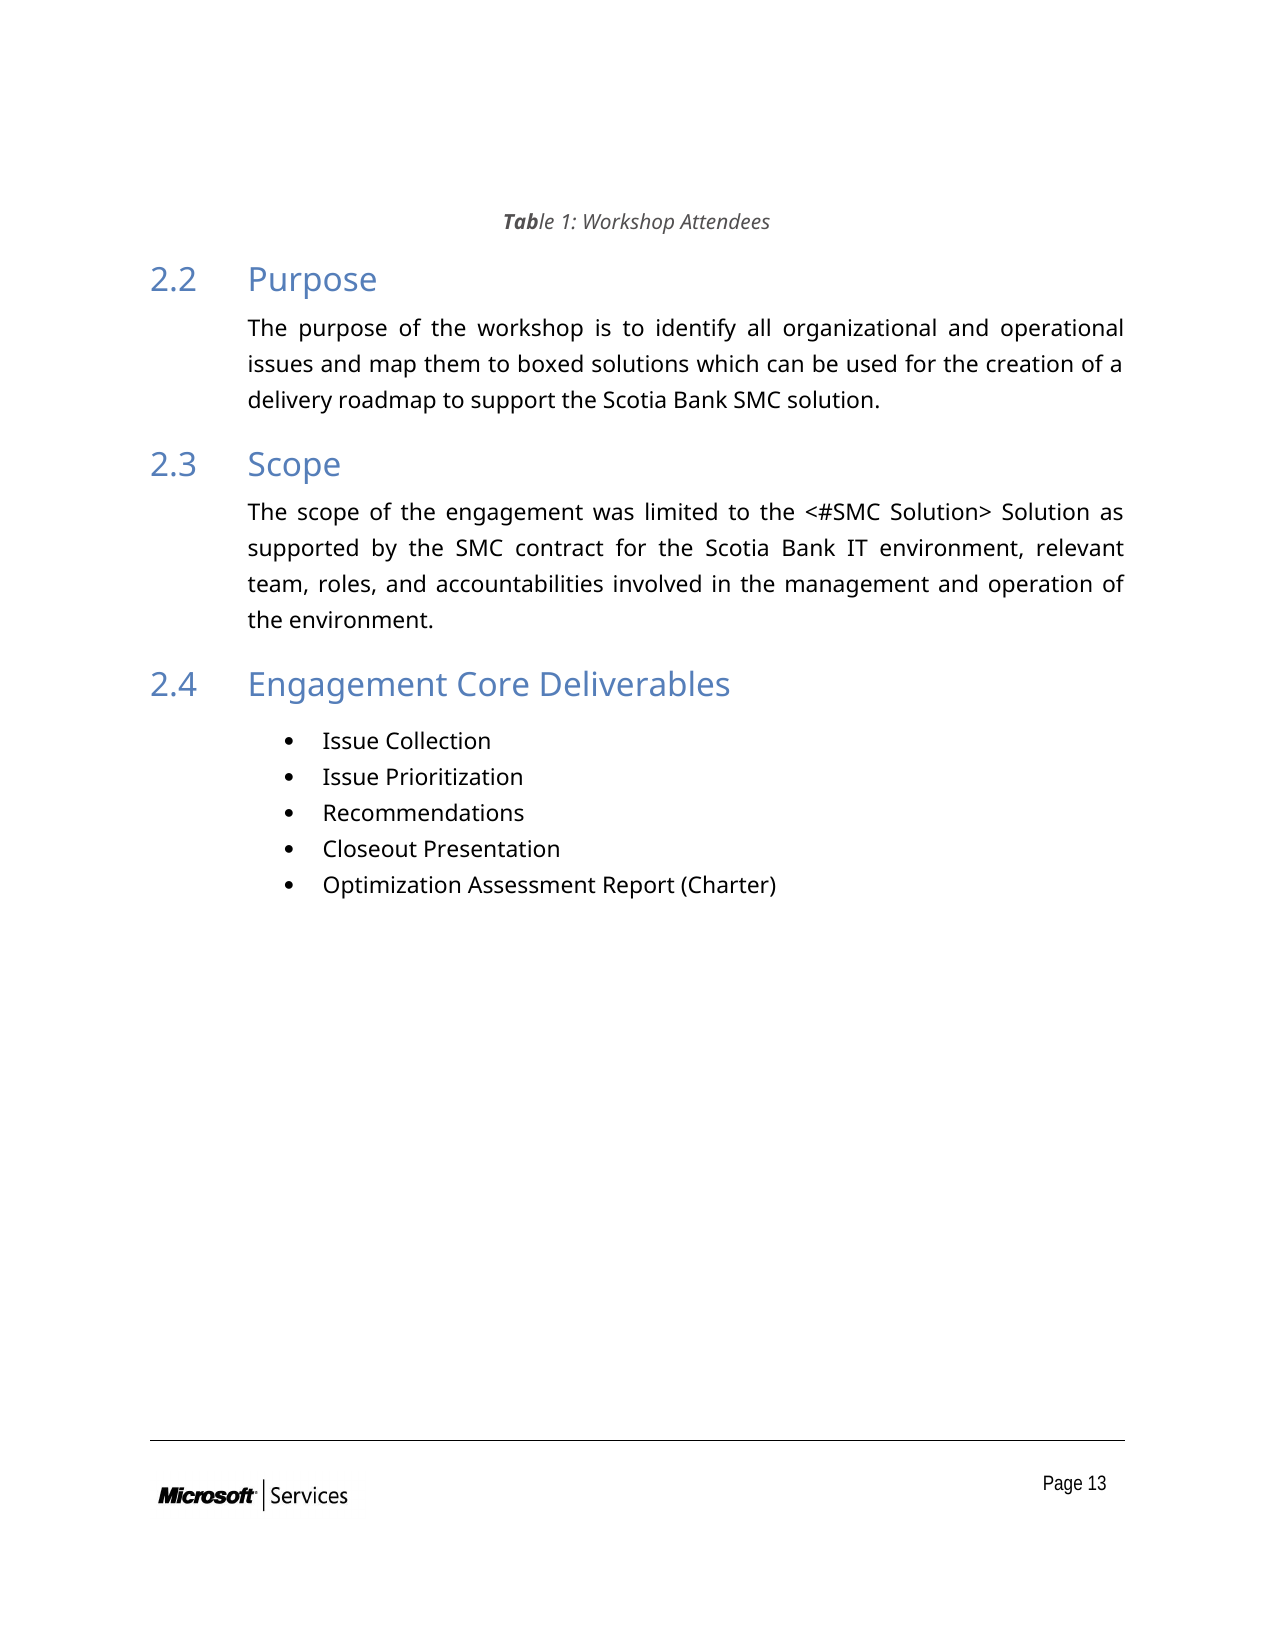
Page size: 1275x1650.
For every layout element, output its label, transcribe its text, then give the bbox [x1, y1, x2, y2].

subtitle Engagement Core Deliverables [150, 661, 1125, 706]
list Issue Prioritization [285, 761, 1125, 792]
text The scope of the engagement was limited to the <#SMC Solution> Solution as supported by the SMC contract for the Scotia Bank IT environment, relevant team, roles, and accountabilities involved in the management and operation of the environment. [247, 496, 1125, 635]
text Table 1: Workshop Attendees [150, 207, 1125, 235]
list Closeout Presentation [285, 833, 1125, 864]
list Recommendations [285, 797, 1125, 828]
subtitle Purpose [150, 256, 1125, 301]
text The purpose of the workshop is to identify all organizational and operational issues and map them to boxed solutions which can be used for the creation of a delivery roadmap to support the Scotia Bank SMC solution. [247, 312, 1125, 415]
list Optimization Assessment Report (Charter) [285, 869, 1125, 900]
list Issue Collection [285, 725, 1125, 756]
picture [150, 1471, 366, 1519]
subtitle Scope [150, 441, 1125, 486]
